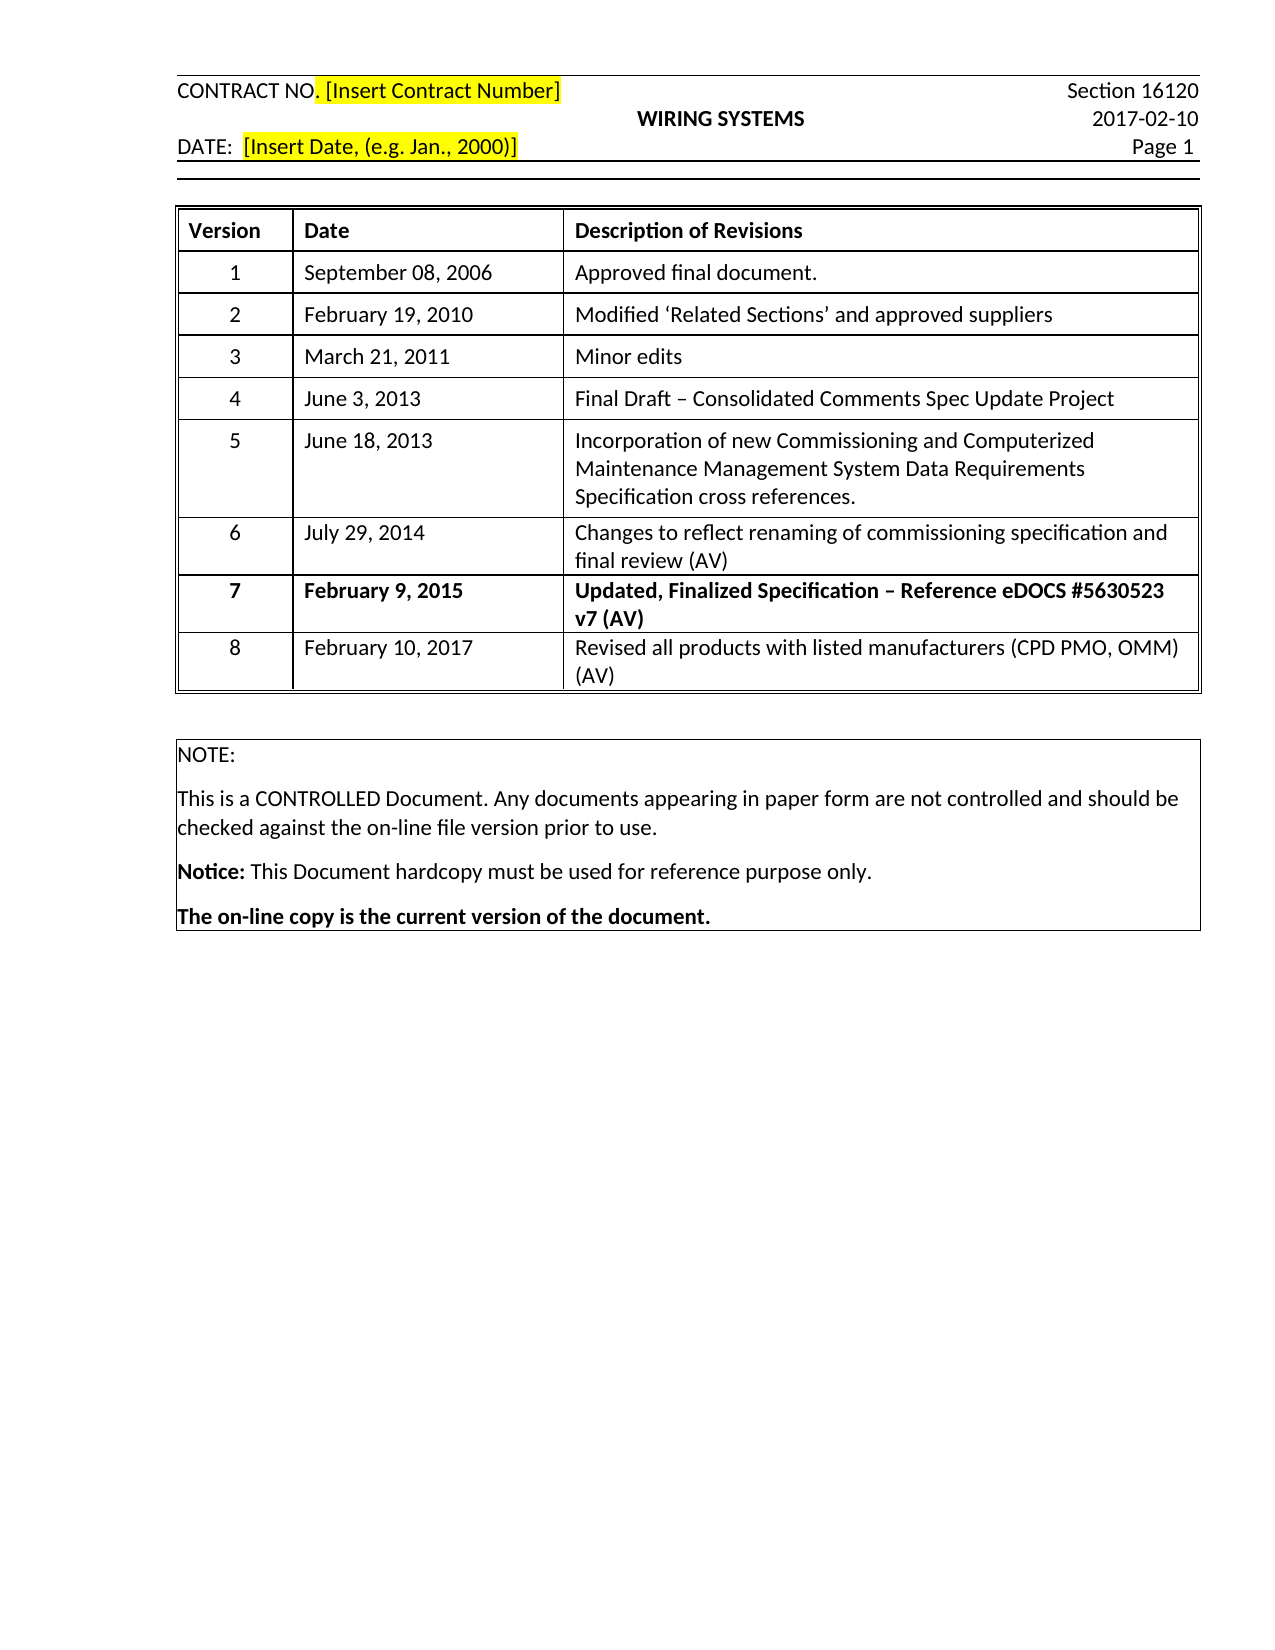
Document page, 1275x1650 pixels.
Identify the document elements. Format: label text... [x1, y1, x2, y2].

table_cell Minor edits [564, 336, 1198, 376]
text The on-line copy is the current version of the document. [177, 901, 1200, 930]
table_cell 4 [179, 378, 292, 418]
table_cell 8 [179, 633, 292, 689]
table_header Date [294, 210, 563, 250]
table_cell June 18, 2013 [294, 420, 563, 517]
text NOTE: [177, 740, 1200, 768]
table_cell Updated, Finalized Specification – Reference eDOCS #5630523 v7 (AV) [564, 576, 1198, 632]
table_cell 6 [179, 518, 292, 574]
table_cell March 21, 2011 [294, 336, 563, 376]
text Notice: This Document hardcopy must be used for reference purpose only. [177, 856, 1200, 885]
text This is a CONTROLLED Document. Any documents appearing in paper form are not controlled and should be checked against the on-line file version prior to use. [177, 783, 1200, 841]
table_cell June 3, 2013 [294, 378, 563, 418]
table_cell February 10, 2017 [294, 633, 563, 689]
table_header Version [179, 210, 292, 250]
table_cell 7 [179, 576, 292, 632]
table_cell 1 [179, 252, 292, 292]
table_cell 2 [179, 294, 292, 334]
table_cell February 9, 2015 [294, 576, 563, 632]
table_cell 3 [179, 336, 292, 376]
table_cell 5 [179, 420, 292, 517]
table_cell February 19, 2010 [294, 294, 563, 334]
table_cell Approved final document. [564, 252, 1198, 292]
table_cell Final Draft – Consolidated Comments Spec Update Project [564, 378, 1198, 418]
table_header Description of Revisions [564, 210, 1198, 250]
table_cell Revised all products with listed manufacturers (CPD PMO, OMM) (AV) [564, 633, 1198, 689]
table_cell Incorporation of new Commissioning and Computerized Maintenance Management System Data Requirements Specification cross references. [564, 420, 1198, 517]
table_cell September 08, 2006 [294, 252, 563, 292]
table_cell Modified ‘Related Sections’ and approved suppliers [564, 294, 1198, 334]
table_cell July 29, 2014 [294, 518, 563, 574]
table_cell Changes to reflect renaming of commissioning specification and final review (AV) [564, 518, 1198, 574]
